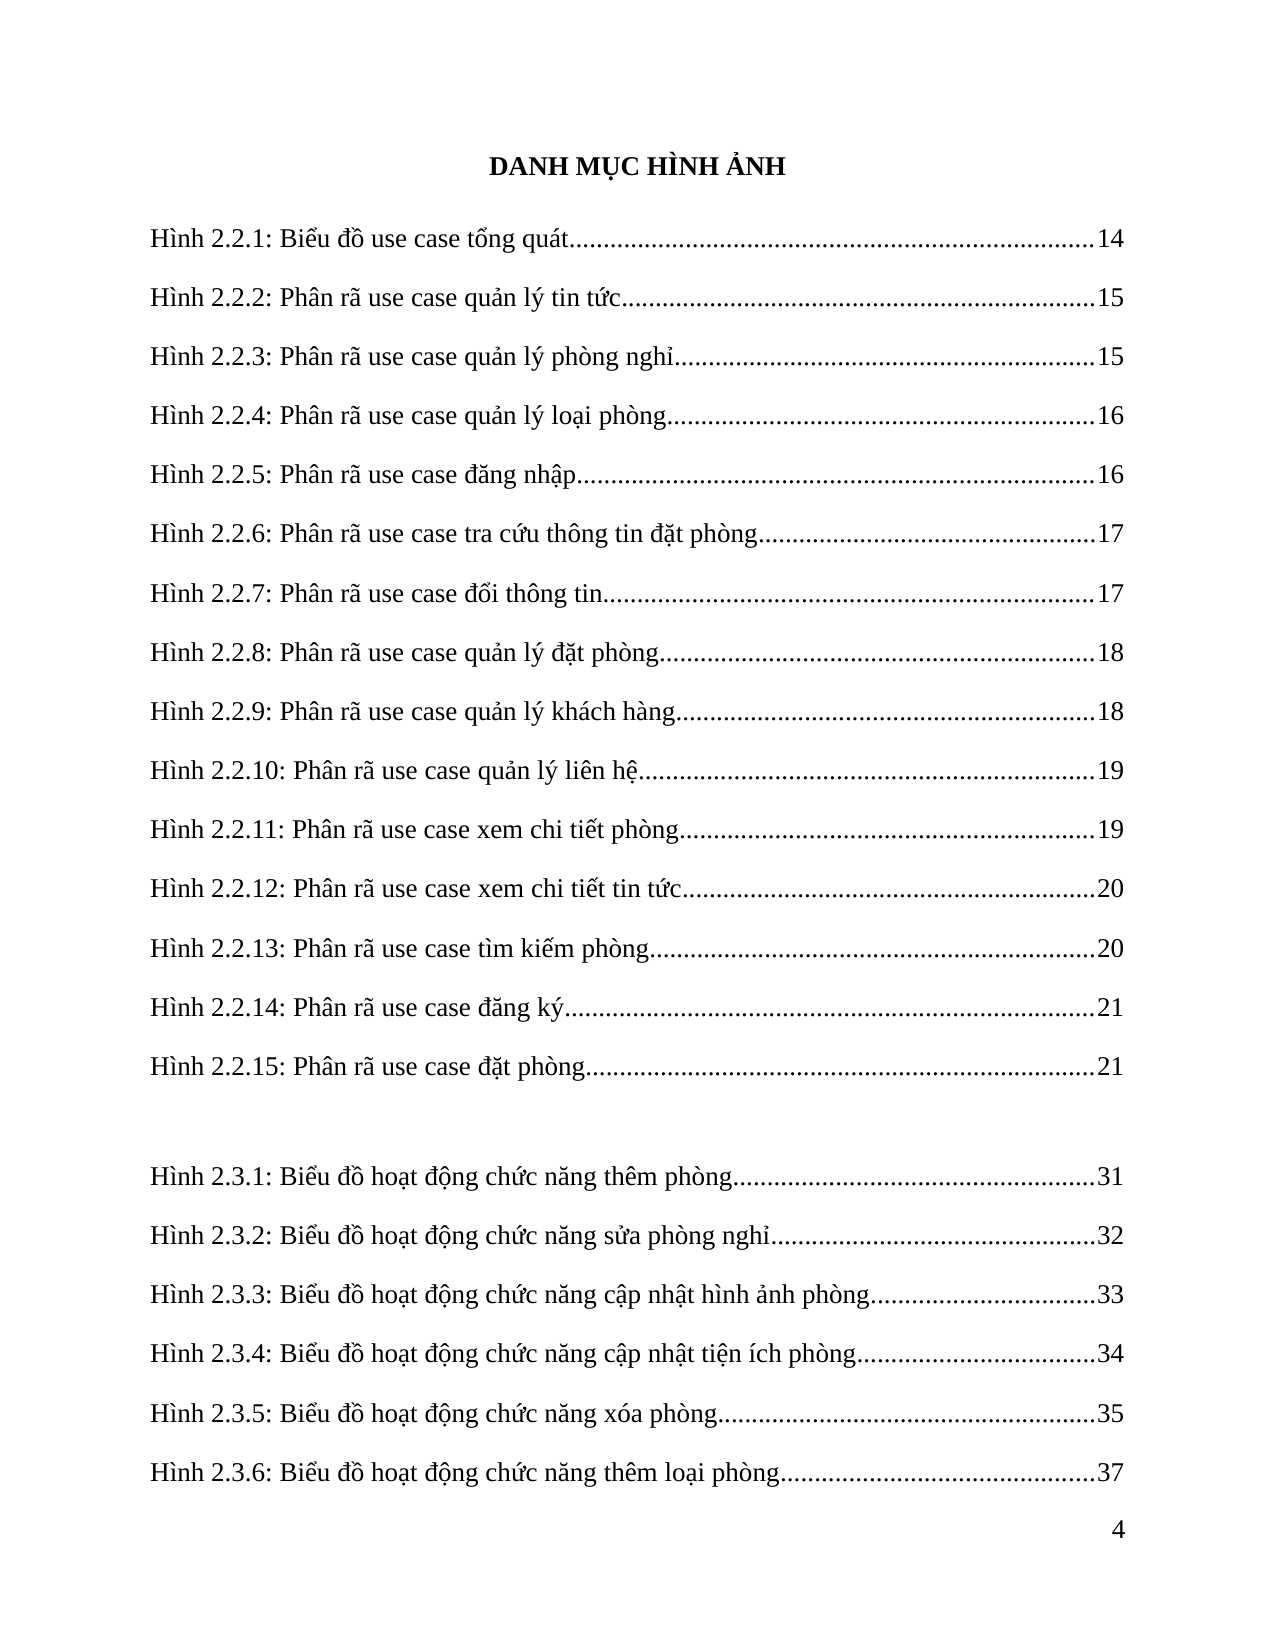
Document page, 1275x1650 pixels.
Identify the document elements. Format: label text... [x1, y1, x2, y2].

text Hình 2.2.2: Phân rã use case quản lý tin tức 15 [150, 281, 1125, 312]
text Hình 2.3.4: Biểu đồ hoạt động chức năng cập nhật tiện ích phòng 34 [150, 1337, 1125, 1369]
text Hình 2.2.5: Phân rã use case đăng nhập 16 [150, 458, 1125, 489]
text Hình 2.2.6: Phân rã use case tra cứu thông tin đặt phòng 17 [150, 517, 1125, 549]
text Hình 2.2.8: Phân rã use case quản lý đặt phòng 18 [150, 636, 1125, 667]
text Hình 2.3.3: Biểu đồ hoạt động chức năng cập nhật hình ảnh phòng 33 [150, 1278, 1125, 1309]
text Hình 2.2.15: Phân rã use case đặt phòng 21 [150, 1050, 1125, 1081]
text Hình 2.3.1: Biểu đồ hoạt động chức năng thêm phòng 31 [150, 1160, 1125, 1191]
text Hình 2.3.5: Biểu đồ hoạt động chức năng xóa phòng 35 [150, 1397, 1125, 1428]
text Hình 2.3.6: Biểu đồ hoạt động chức năng thêm loại phòng 37 [150, 1456, 1125, 1487]
text Hình 2.2.4: Phân rã use case quản lý loại phòng 16 [150, 399, 1125, 430]
text Hình 2.3.2: Biểu đồ hoạt động chức năng sửa phòng nghỉ 32 [150, 1219, 1125, 1250]
text Hình 2.2.9: Phân rã use case quản lý khách hàng 18 [150, 695, 1125, 726]
text Hình 2.2.10: Phân rã use case quản lý liên hệ 19 [150, 754, 1125, 785]
text Hình 2.2.3: Phân rã use case quản lý phòng nghỉ 15 [150, 340, 1125, 371]
subtitle DANH MỤC HÌNH ẢNH [150, 150, 1125, 181]
text Hình 2.2.7: Phân rã use case đổi thông tin 17 [150, 577, 1125, 608]
text Hình 2.2.13: Phân rã use case tìm kiếm phòng 20 [150, 932, 1125, 963]
text Hình 2.2.11: Phân rã use case xem chi tiết phòng 19 [150, 813, 1125, 844]
text Hình 2.2.14: Phân rã use case đăng ký 21 [150, 991, 1125, 1022]
text Hình 2.2.1: Biểu đồ use case tổng quát 14 [150, 222, 1125, 253]
text Hình 2.2.12: Phân rã use case xem chi tiết tin tức 20 [150, 872, 1125, 904]
